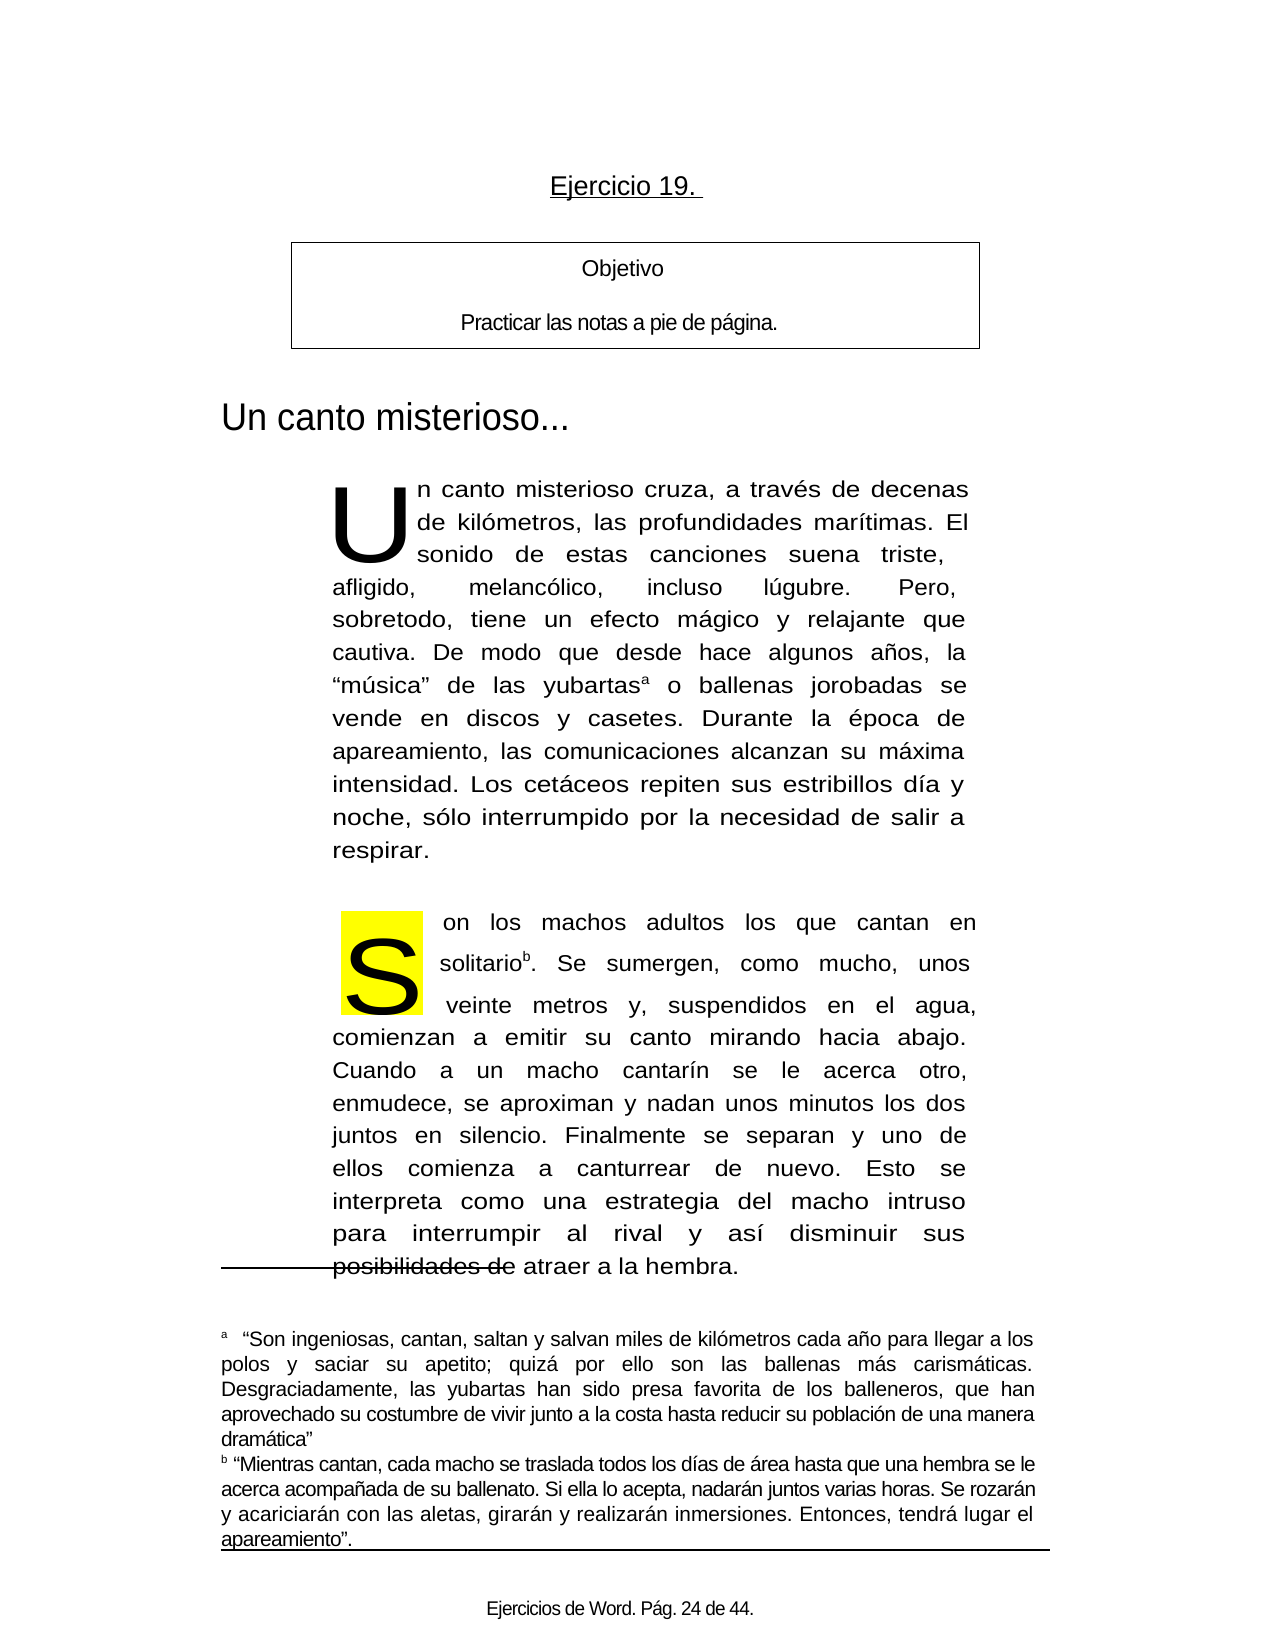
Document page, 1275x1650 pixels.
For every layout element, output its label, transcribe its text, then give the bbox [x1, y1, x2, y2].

text Ejercicio 19. [549, 170, 1125, 201]
text afligido, melancólico, incluso lúgubre. Pero, [332, 574, 1125, 601]
text Practicar las notas a pie de página. [460, 309, 1125, 336]
text Ejercicios de Word. Pág. 24 de 44. [486, 1597, 1125, 1620]
text a “Son ingeniosas, cantan, saltan y salvan miles de kilómetros cada año para llegar a los polos y saciar su apetito; quizá por ello son las ballenas más carismáticas. Desgraciadamente, las yubartas han sido presa favorita de los balleneros, que han aprovechado su costumbre de vivir junto a la costa hasta reducir su población de una manera dramática” [221, 1327, 1041, 1452]
text on los machos adultos los que cantan en solitariob. Se sumergen, como mucho, unos veinte metros y, suspendidos en el agua, [283, 898, 977, 1019]
text comienzan a emitir su canto mirando hacia abajo. Cuando a un macho cantarín se le acerca otro, enmudece, se aproximan y nadan unos minutos los dos juntos en silencio. Finalmente se separan y uno de ellos comienza a canturrear de nuevo. Esto se interpreta como una estrategia del macho intruso para interrumpir al rival y así disminuir sus posibilidades de atraer a la hembra. [332, 1019, 976, 1281]
text b “Mientras cantan, cada macho se traslada todos los días de área hasta que una hembra se le acerca acompañada de su ballenato. Si ella lo acepta, nadarán juntos varias horas. Se rozarán y acariciarán con las aletas, girarán y realizarán inmersiones. Entonces, tendrá lugar el apareamiento”. [221, 1452, 1042, 1552]
text sobretodo, tiene un efecto mágico y relajante que cautiva. De modo que desde hace algunos años, la “música” de las yubartasa o ballenas jorobadas se vende en discos y casetes. Durante la época de apareamiento, las comunicaciones alcanzan su máxima intensidad. Los cetáceos repiten sus estribillos día y noche, sólo interrumpido por la necesidad de salir a respirar. [332, 601, 976, 865]
text Objetivo [581, 255, 1125, 282]
text Un canto misterioso... [221, 395, 1125, 439]
text n canto misterioso cruza, a través de decenas de kilómetros, las profundidades marítimas. El sonido de estas canciones suena triste, [417, 471, 981, 569]
